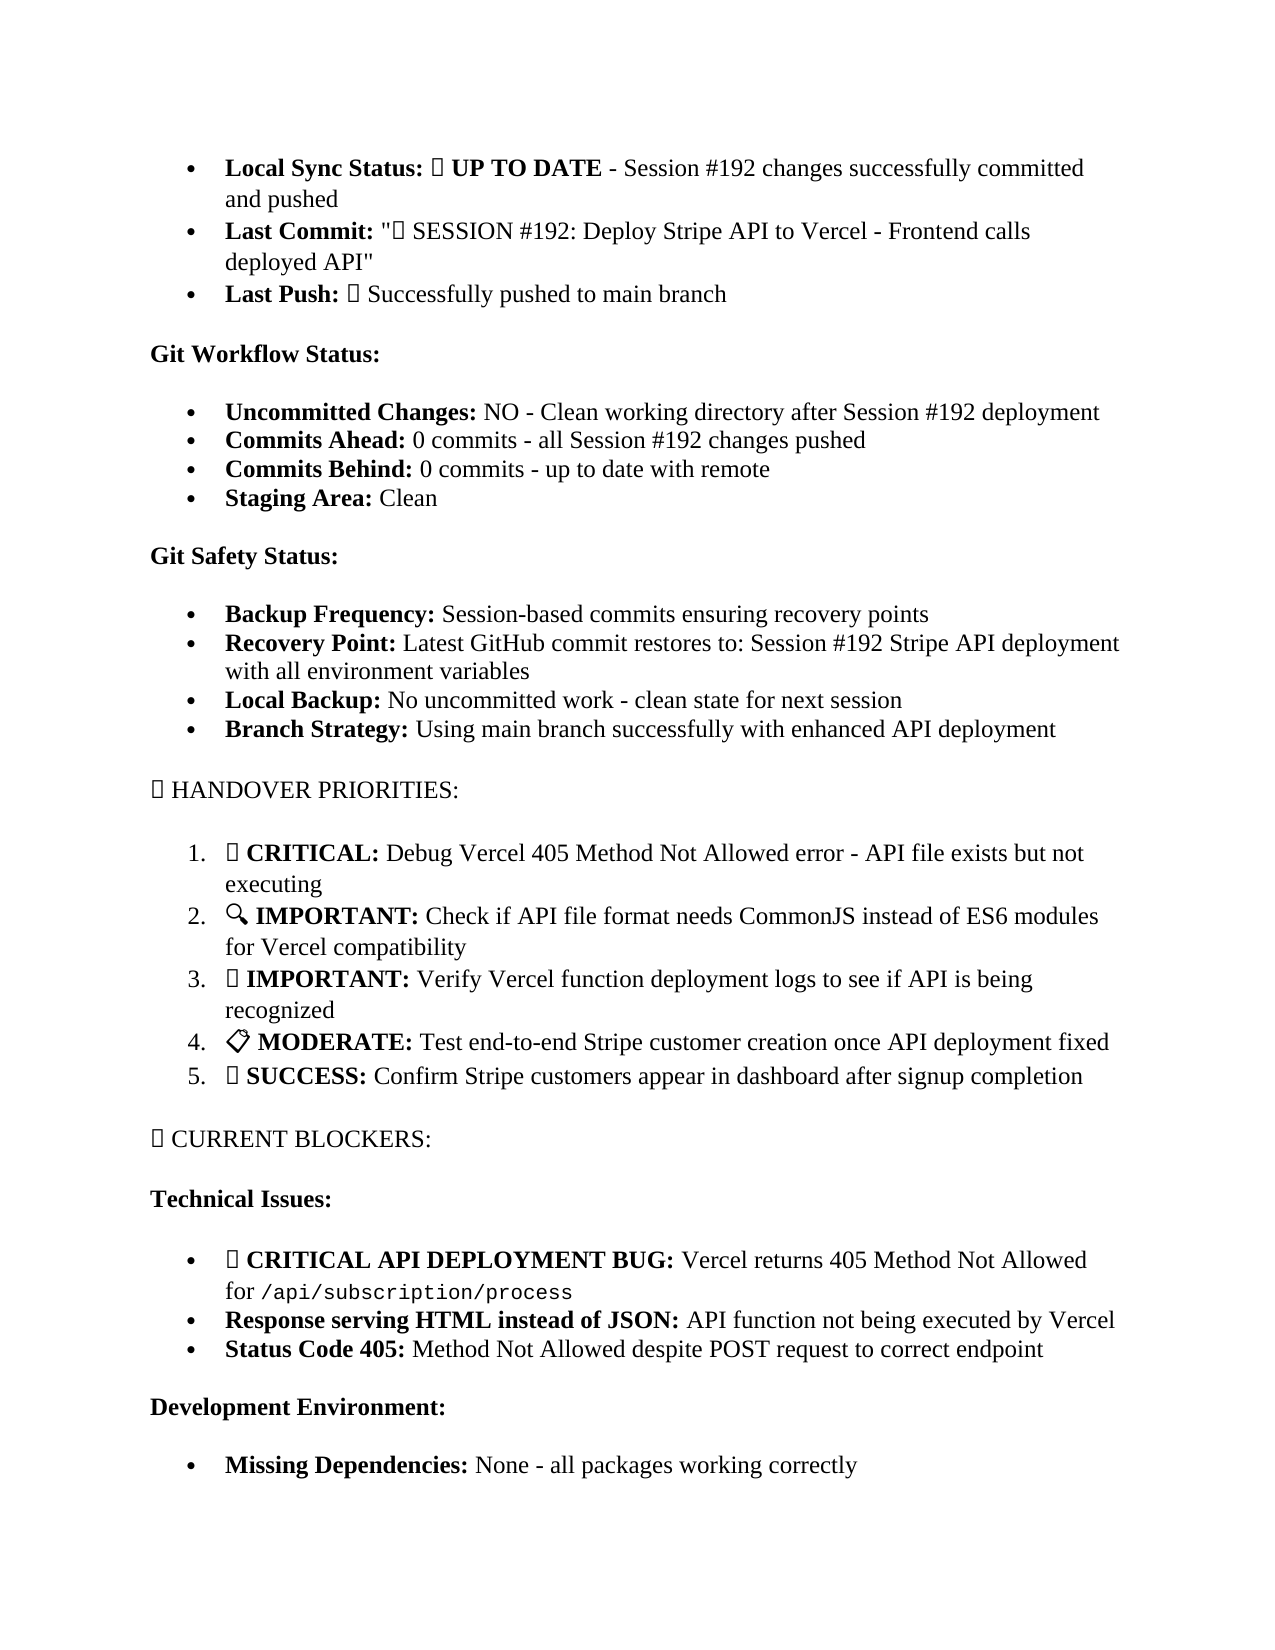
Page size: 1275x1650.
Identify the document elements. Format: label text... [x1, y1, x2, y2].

list Missing Dependencies: None - all packages working correctly [187, 1450, 1125, 1479]
text Git Workflow Status: [150, 339, 1125, 368]
list 🚨 CRITICAL: Debug Vercel 405 Method Not Allowed error - API file exists but not executing [187, 835, 1125, 898]
list 🎉 SUCCESS: Confirm Stripe customers appear in dashboard after signup completion [187, 1057, 1125, 1092]
list Commits Behind: 0 commits - up to date with remote [187, 454, 1125, 483]
list Last Push: ✅ Successfully pushed to main branch [187, 276, 1125, 310]
list 📋 MODERATE: Test end-to-end Stripe customer creation once API deployment fixed [187, 1023, 1125, 1057]
list 🚨 CRITICAL API DEPLOYMENT BUG: Vercel returns 405 Method Not Allowed for /api/subscription/process [187, 1242, 1125, 1306]
list Local Backup: No uncommitted work - clean state for next session [187, 685, 1125, 714]
text Development Environment: [150, 1392, 1125, 1421]
text 🚫 CURRENT BLOCKERS: [150, 1121, 1125, 1155]
list Uncommitted Changes: NO - Clean working directory after Session #192 deployment [187, 397, 1125, 426]
list 🧪 IMPORTANT: Verify Vercel function deployment logs to see if API is being recognized [187, 961, 1125, 1023]
list 🔍 IMPORTANT: Check if API file format needs CommonJS instead of ES6 modules for Vercel compatibility [187, 898, 1125, 961]
list Staging Area: Clean [187, 483, 1125, 512]
list Last Commit: "🔧 SESSION #192: Deploy Stripe API to Vercel - Frontend calls deployed API" [187, 213, 1125, 276]
list Branch Strategy: Using main branch successfully with enhanced API deployment [187, 714, 1125, 743]
list Status Code 405: Method Not Allowed despite POST request to correct endpoint [187, 1334, 1125, 1363]
list Backup Frequency: Session-based commits ensuring recovery points [187, 599, 1125, 628]
text Git Safety Status: [150, 541, 1125, 570]
list Response serving HTML instead of JSON: API function not being executed by Vercel [187, 1306, 1125, 1334]
text Technical Issues: [150, 1184, 1125, 1213]
list Local Sync Status: ✅ UP TO DATE - Session #192 changes successfully committed and pushed [187, 150, 1125, 213]
list Commits Ahead: 0 commits - all Session #192 changes pushed [187, 426, 1125, 454]
list Recovery Point: Latest GitHub commit restores to: Session #192 Stripe API deployment with all environment variables [187, 628, 1125, 685]
text 🎯 HANDOVER PRIORITIES: [150, 772, 1125, 806]
